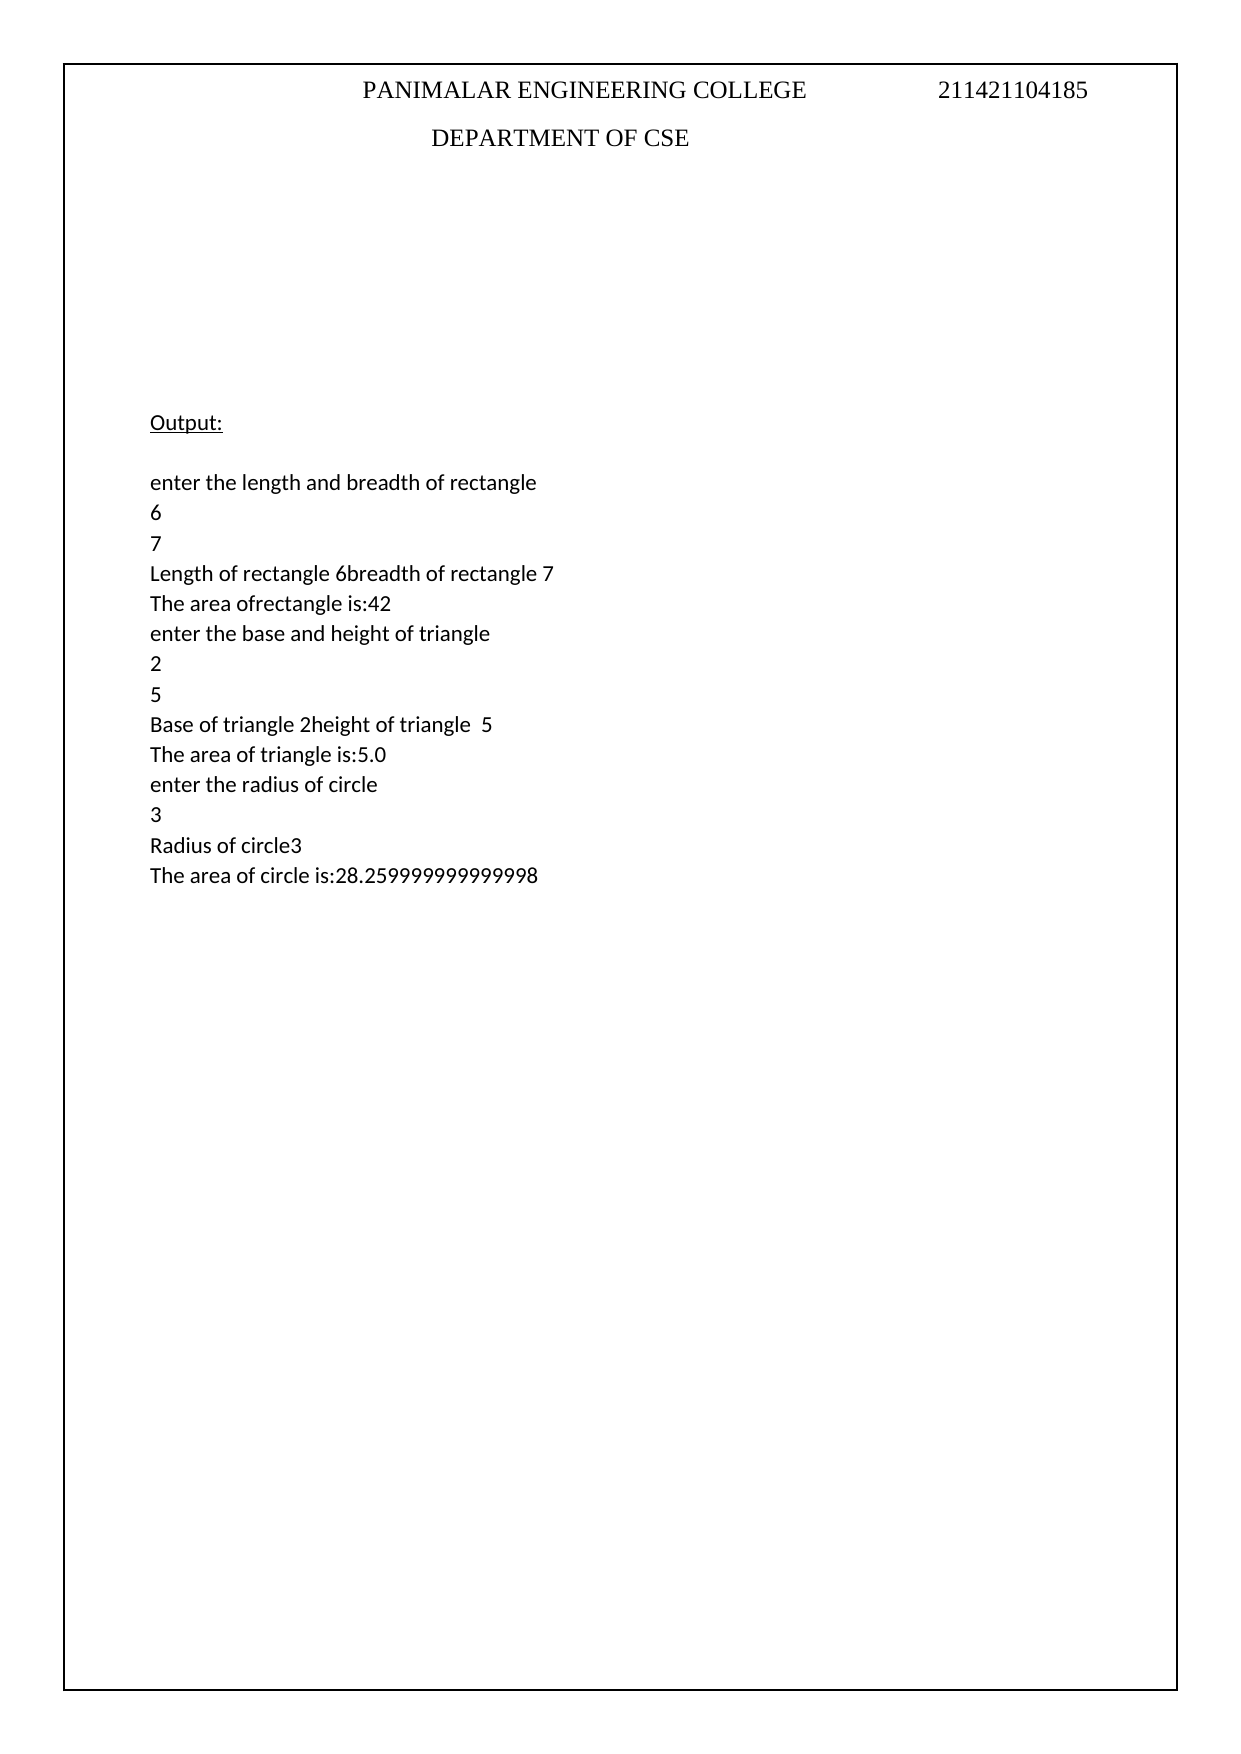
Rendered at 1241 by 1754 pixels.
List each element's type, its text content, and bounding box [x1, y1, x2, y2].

text 5 [150, 680, 1090, 708]
text 2 [150, 649, 1090, 677]
text enter the radius of circle [150, 770, 1090, 798]
text Radius of circle3 [150, 831, 1090, 859]
text Output: [150, 408, 1090, 436]
text Base of triangle 2height of triangle 5 [150, 710, 1090, 738]
text Length of rectangle 6breadth of rectangle 7 [150, 559, 1090, 587]
text enter the base and height of triangle [150, 619, 1090, 647]
text enter the length and breadth of rectangle [150, 468, 1090, 496]
text 3 [150, 801, 1090, 828]
text 7 [150, 529, 1090, 557]
text 6 [150, 498, 1090, 526]
text The area of triangle is:5.0 [150, 740, 1090, 768]
text The area of circle is:28.259999999999998 [150, 861, 1090, 889]
text The area ofrectangle is:42 [150, 589, 1090, 617]
